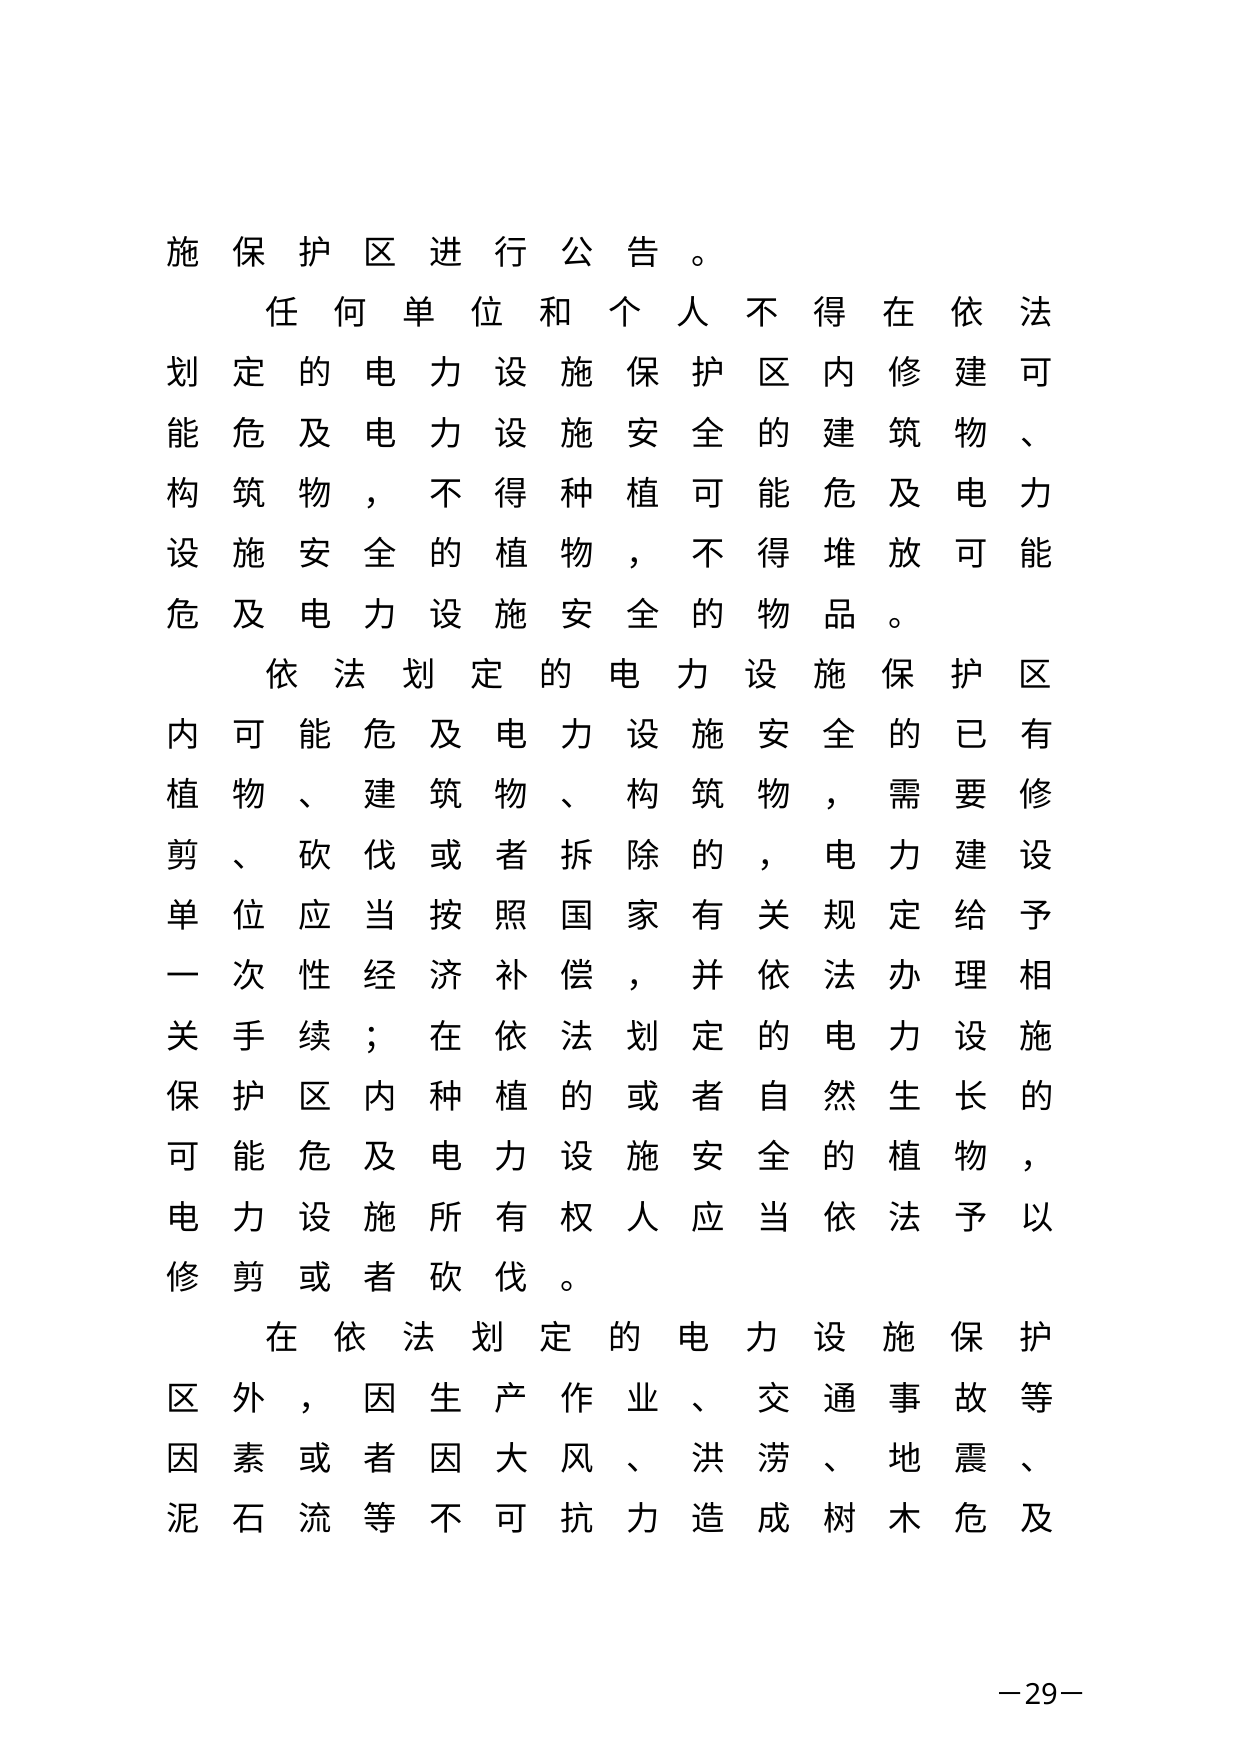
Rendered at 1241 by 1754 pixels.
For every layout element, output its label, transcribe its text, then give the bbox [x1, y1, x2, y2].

text 任何单位和个人不得在依法划定的电力设施保护区内修建可能危及电力设施安全的建筑物、构筑物，不得种植可能危及电力设施安全的植物，不得堆放可能危及电力设施安全的物品。 [167, 280, 1085, 642]
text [167, 1305, 1085, 1546]
text 依法划定的电力设施保护区内可能危及电力设施安全的已有植物、建筑物、构筑物，需要修剪、砍伐或者拆除的，电力建设单位应当按照国家有关规定给予一次性经济补偿，并依法办理相关手续；在依法划定的电力设施保护区内种植的或者自然生长的可能危及电力设施安全的植物，电力设施所有权人应当依法予以修剪或者砍伐。 [167, 642, 1085, 1305]
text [167, 219, 1085, 280]
